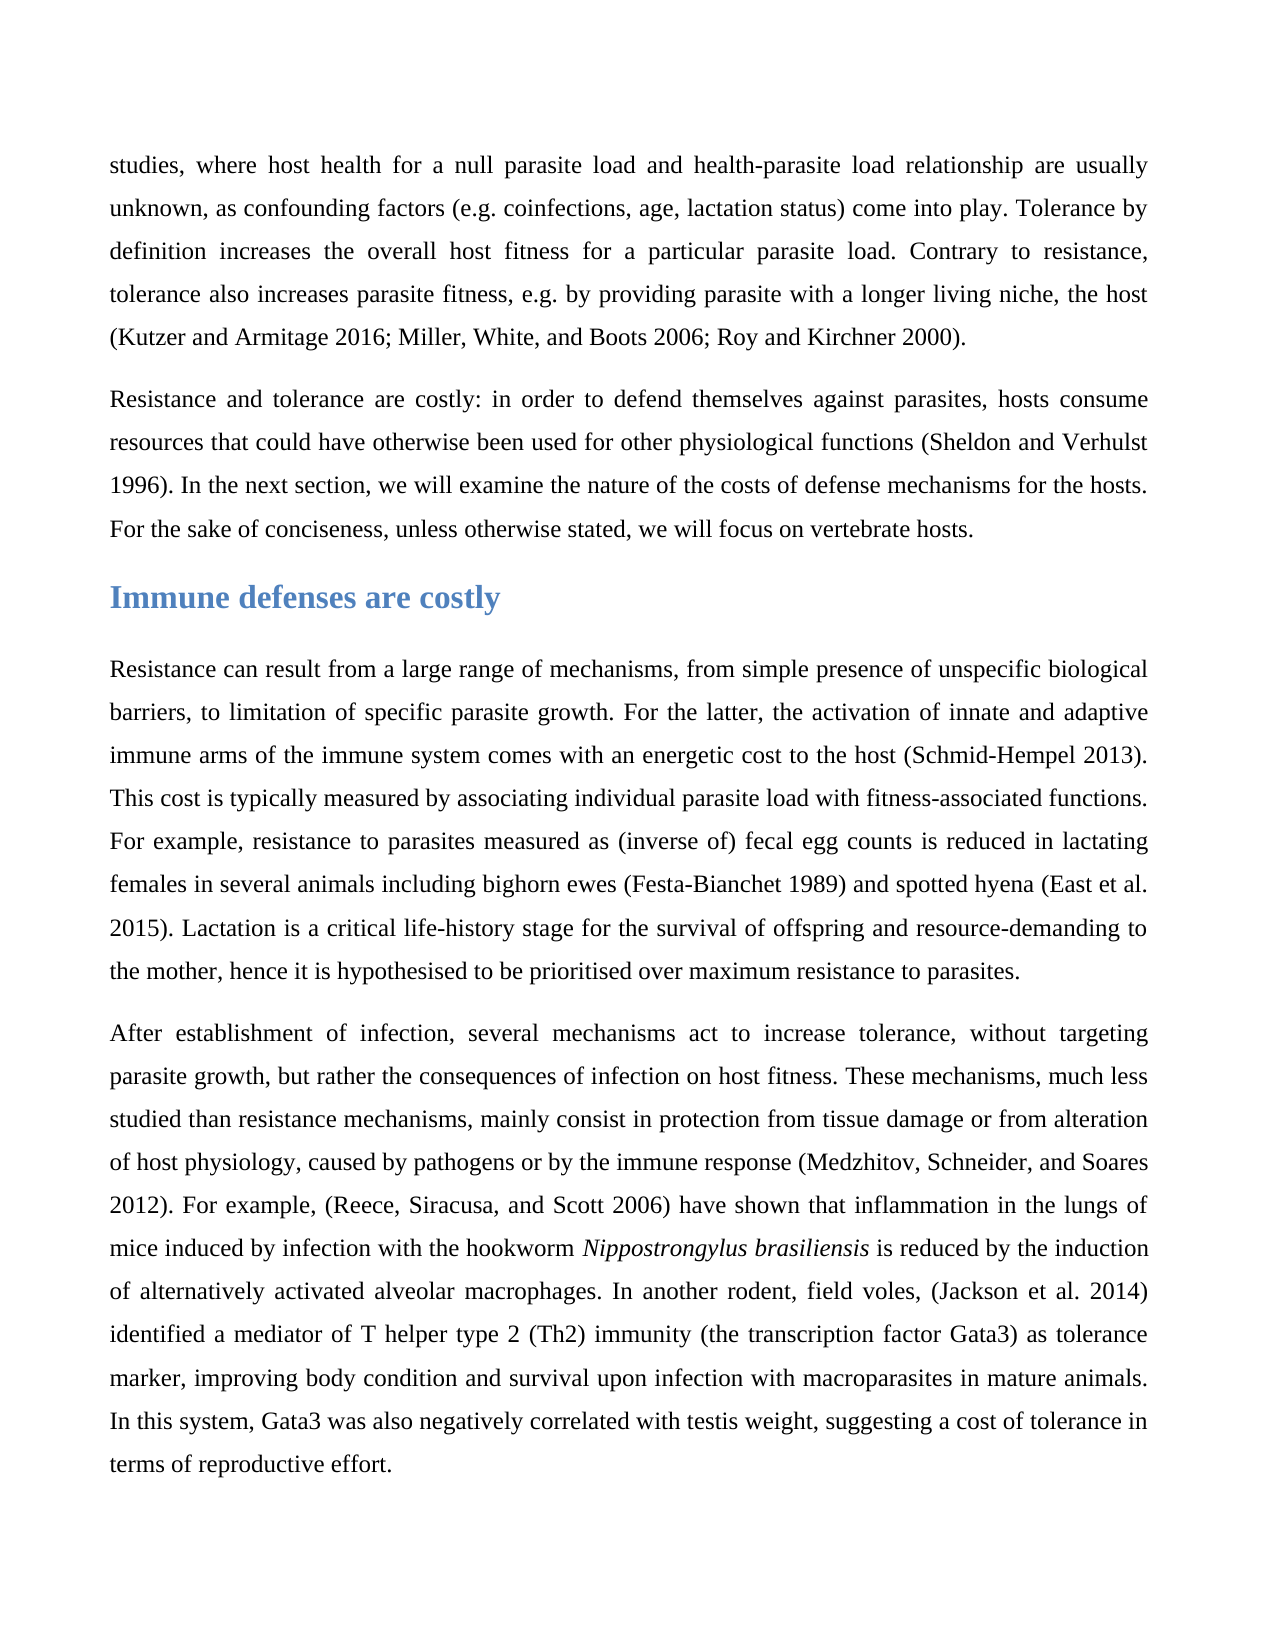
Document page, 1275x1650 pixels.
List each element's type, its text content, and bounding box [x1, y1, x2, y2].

text Resistance and tolerance are costly: in order to defend themselves against parasites, hosts consume resources that could have otherwise been used for other physiological functions (Sheldon and Verhulst 1996). In the next section, we will examine the nature of the costs of defense mechanisms for the hosts. For the sake of conciseness, unless otherwise stated, we will focus on vertebrate hosts. [109, 384, 1149, 542]
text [109, 150, 1149, 351]
subtitle Immune defenses are costly [109, 578, 1149, 616]
text Resistance can result from a large range of mechanisms, from simple presence of unspecific biological barriers, to limitation of specific parasite growth. For the latter, the activation of innate and adaptive immune arms of the immune system comes with an energetic cost to the host (Schmid-Hempel 2013). This cost is typically measured by associating individual parasite load with fitness-associated functions. For example, resistance to parasites measured as (inverse of) fecal egg counts is reduced in lactating females in several animals including bighorn ewes (Festa-Bianchet 1989) and spotted hyena (East et al. 2015). Lactation is a critical life-history stage for the survival of offspring and resource-demanding to the mother, hence it is hypothesised to be prioritised over maximum resistance to parasites. [109, 654, 1149, 984]
text After establishment of infection, several mechanisms act to increase tolerance, without targeting parasite growth, but rather the consequences of infection on host fitness. These mechanisms, much less studied than resistance mechanisms, mainly consist in protection from tissue damage or from alteration of host physiology, caused by pathogens or by the immune response (Medzhitov, Schneider, and Soares 2012). For example, (Reece, Siracusa, and Scott 2006) have shown that inflammation in the lungs of mice induced by infection with the hookworm Nippostrongylus brasiliensis is reduced by the induction of alternatively activated alveolar macrophages. In another rodent, field voles, (Jackson et al. 2014) identified a mediator of T helper type 2 (Th2) immunity (the transcription factor Gata3) as tolerance marker, improving body condition and survival upon infection with macroparasites in mature animals. In this system, Gata3 was also negatively correlated with testis weight, suggesting a cost of tolerance in terms of reproductive effort. [109, 1018, 1149, 1478]
